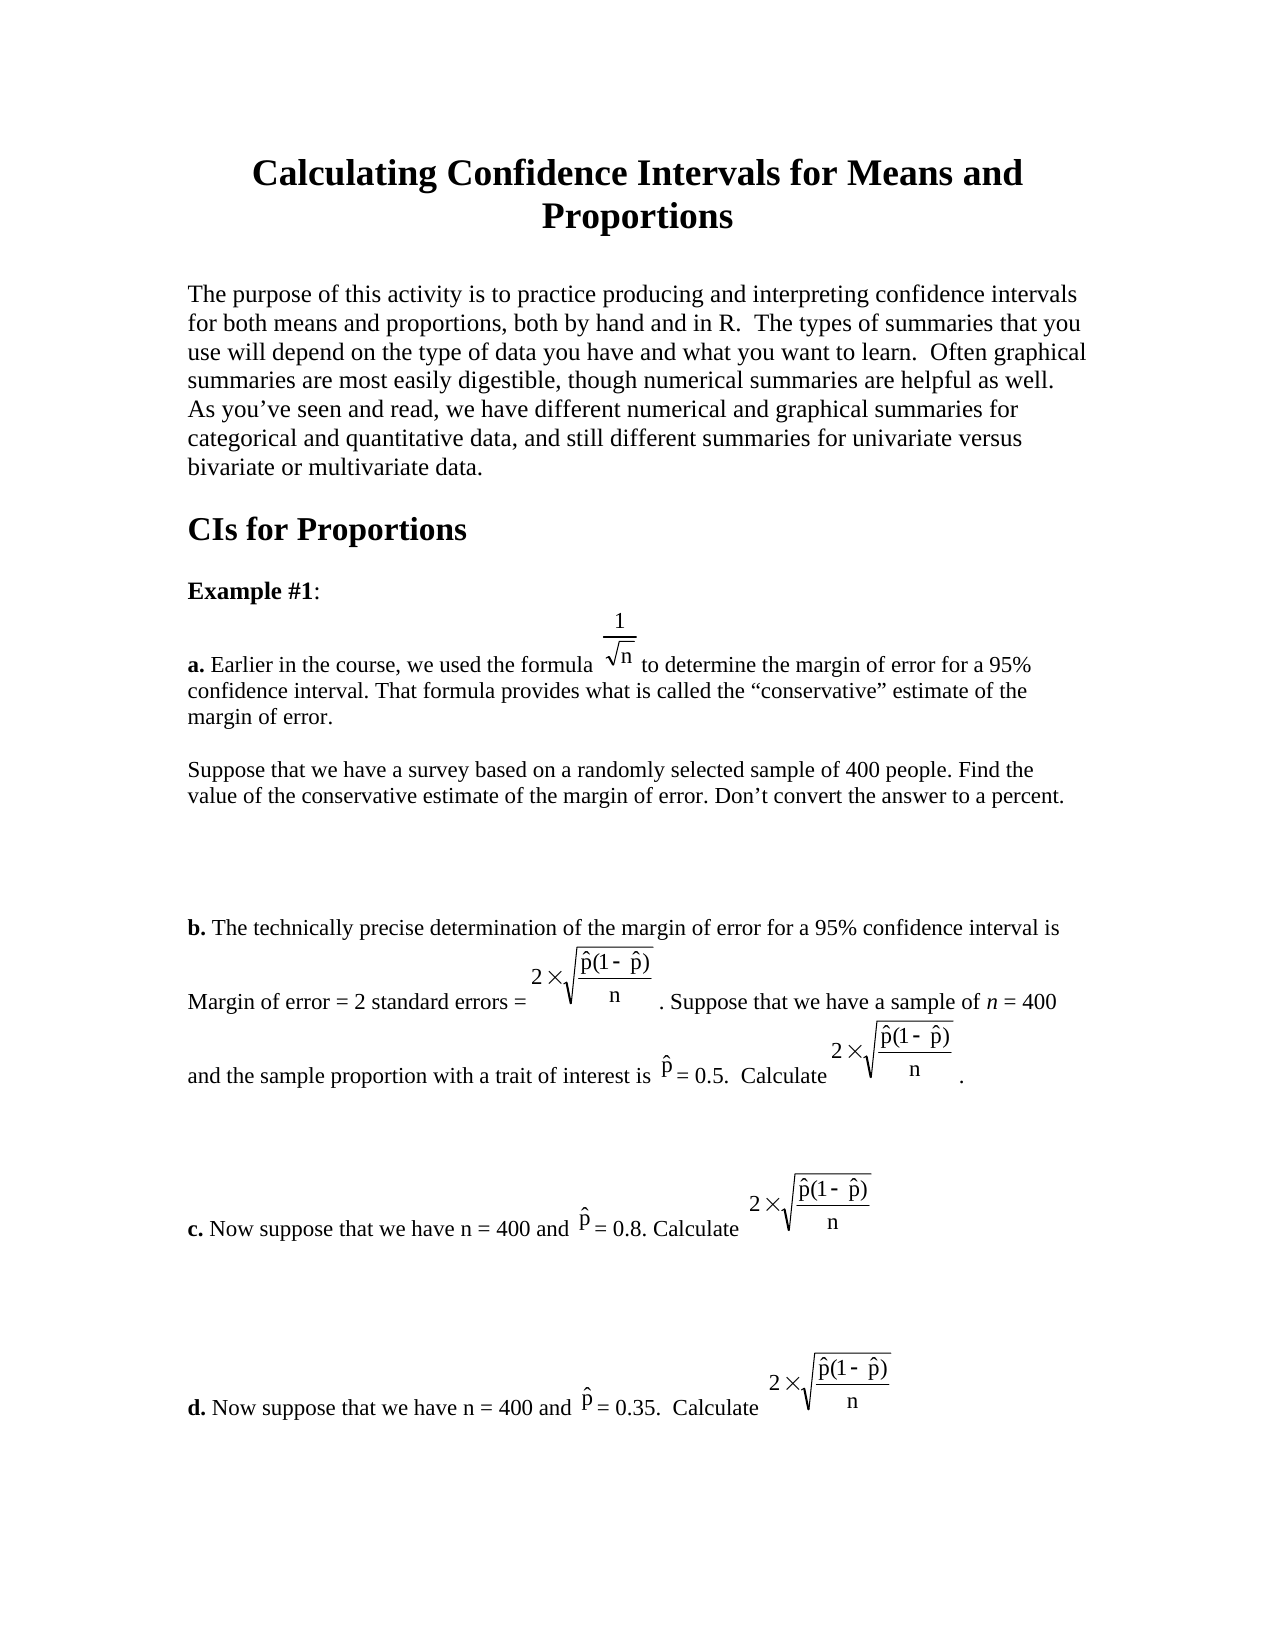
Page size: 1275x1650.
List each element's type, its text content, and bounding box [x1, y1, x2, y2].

text Margin of error = 2 standard errors =. Suppose that we have a sample of n = 400 and the sample proportion with a trait of interest is = 0.5. Calculate. [187, 941, 1087, 1088]
text d. Now suppose that we have n = 400 and = 0.35. Calculate [187, 1347, 1087, 1420]
text CIs for Proportions [187, 509, 1087, 548]
text a. Earlier in the course, we used the formula to determine the margin of error for a 95% confidence interval. That formula provides what is called the “conservative” estimate of the margin of error. [187, 605, 1087, 730]
text b. The technically precise determination of the margin of error for a 95% confidence interval is [187, 914, 1087, 941]
text Example #1: [187, 576, 1087, 605]
text c. Now suppose that we have n = 400 and = 0.8. Calculate [187, 1167, 1087, 1241]
text The purpose of this activity is to practice producing and interpreting confidence intervals for both means and proportions, both by hand and in R. The types of summaries that you use will depend on the type of data you have and what you want to learn. Often graphical summaries are most easily digestible, though numerical summaries are helpful as well. As you’ve seen and read, we have different numerical and graphical summaries for categorical and quantitative data, and still different summaries for univariate versus bivariate or multivariate data. [187, 279, 1087, 481]
text Suppose that we have a survey based on a randomly selected sample of 400 people. Find the value of the conservative estimate of the margin of error. Don’t convert the answer to a percent. [187, 756, 1087, 809]
text Calculating Confidence Intervals for Means and Proportions [187, 150, 1087, 236]
